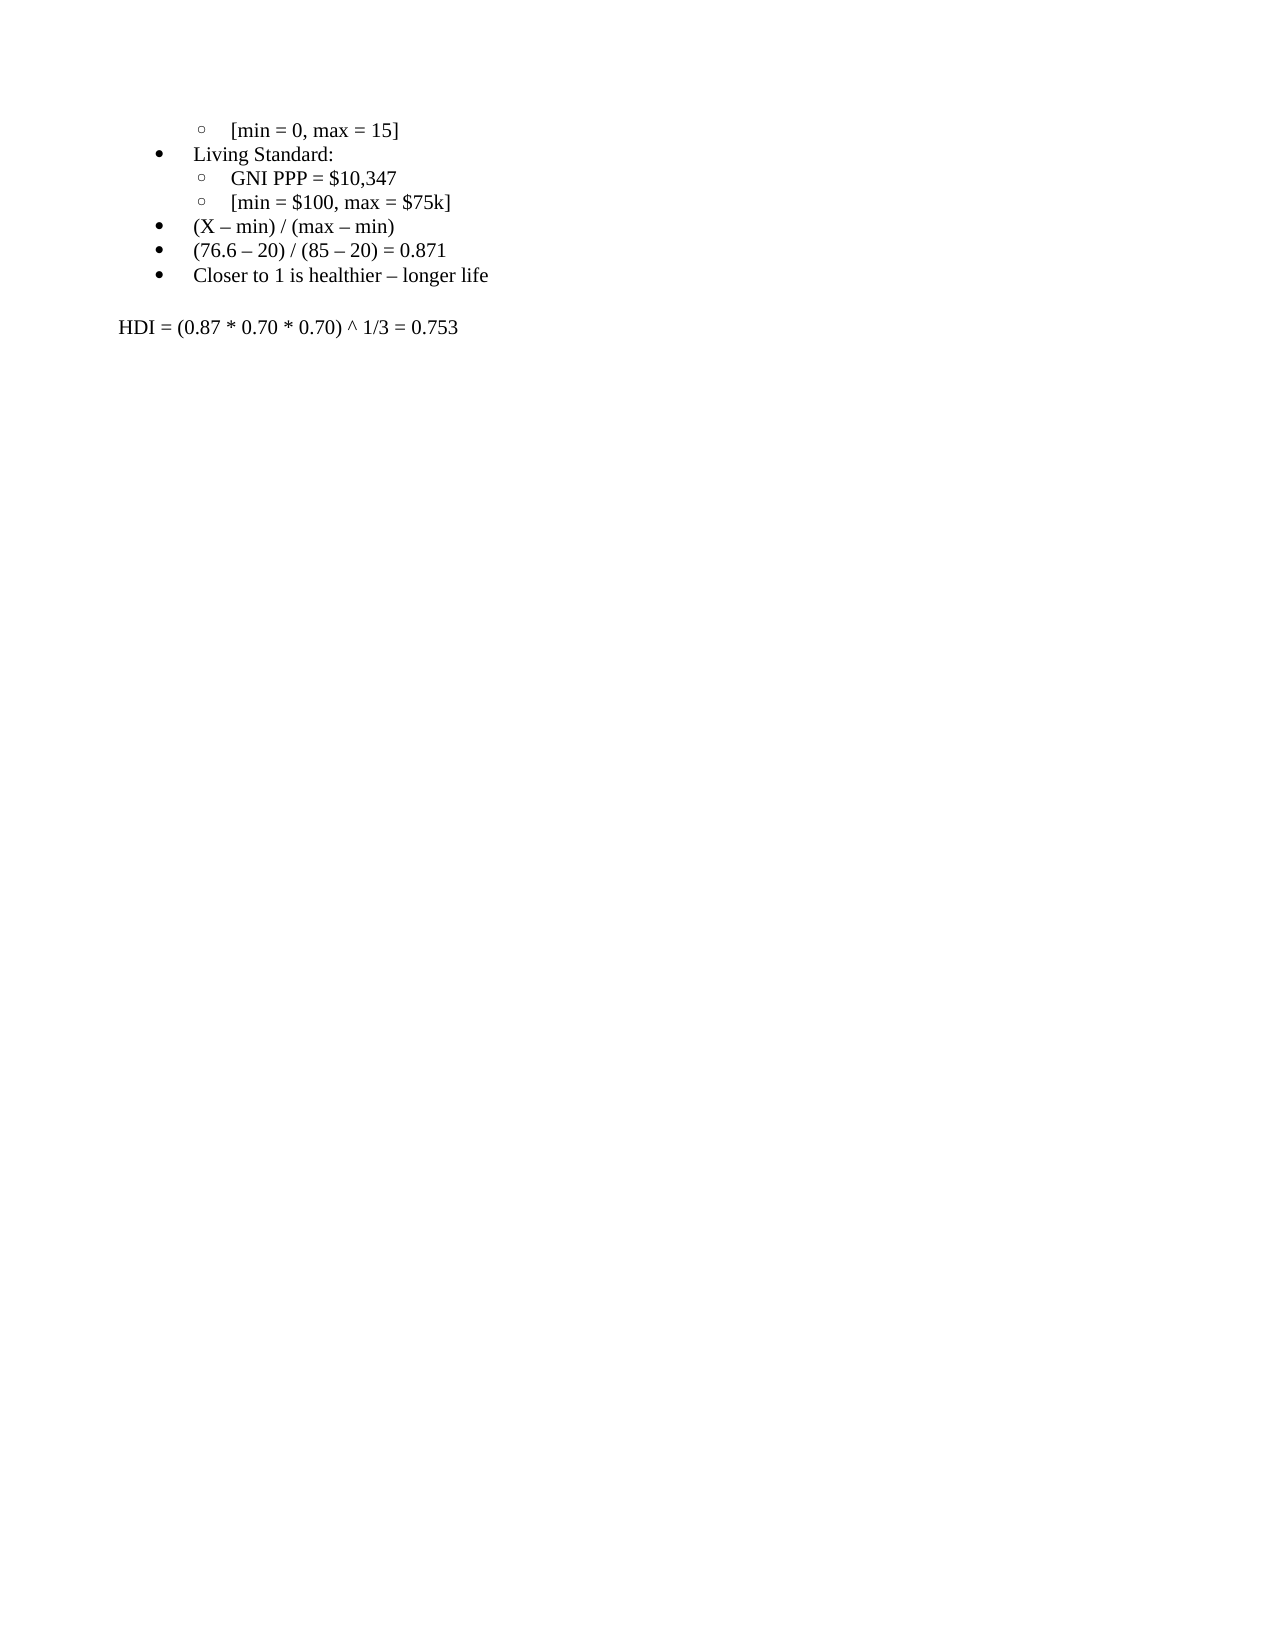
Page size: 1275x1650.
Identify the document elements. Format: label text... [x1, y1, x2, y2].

list [min = $100, max = $75k] [193, 190, 1157, 214]
text HDI = (0.87 * 0.70 * 0.70) ^ 1/3 = 0.753 [118, 315, 1157, 339]
list Closer to 1 is healthier – longer life [156, 262, 1157, 287]
list Living Standard: [156, 142, 1157, 166]
list [min = 0, max = 15] [193, 118, 1157, 142]
list GNI PPP = $10,347 [193, 166, 1157, 190]
list (76.6 – 20) / (85 – 20) = 0.871 [156, 238, 1157, 262]
list (X – min) / (max – min) [156, 214, 1157, 238]
